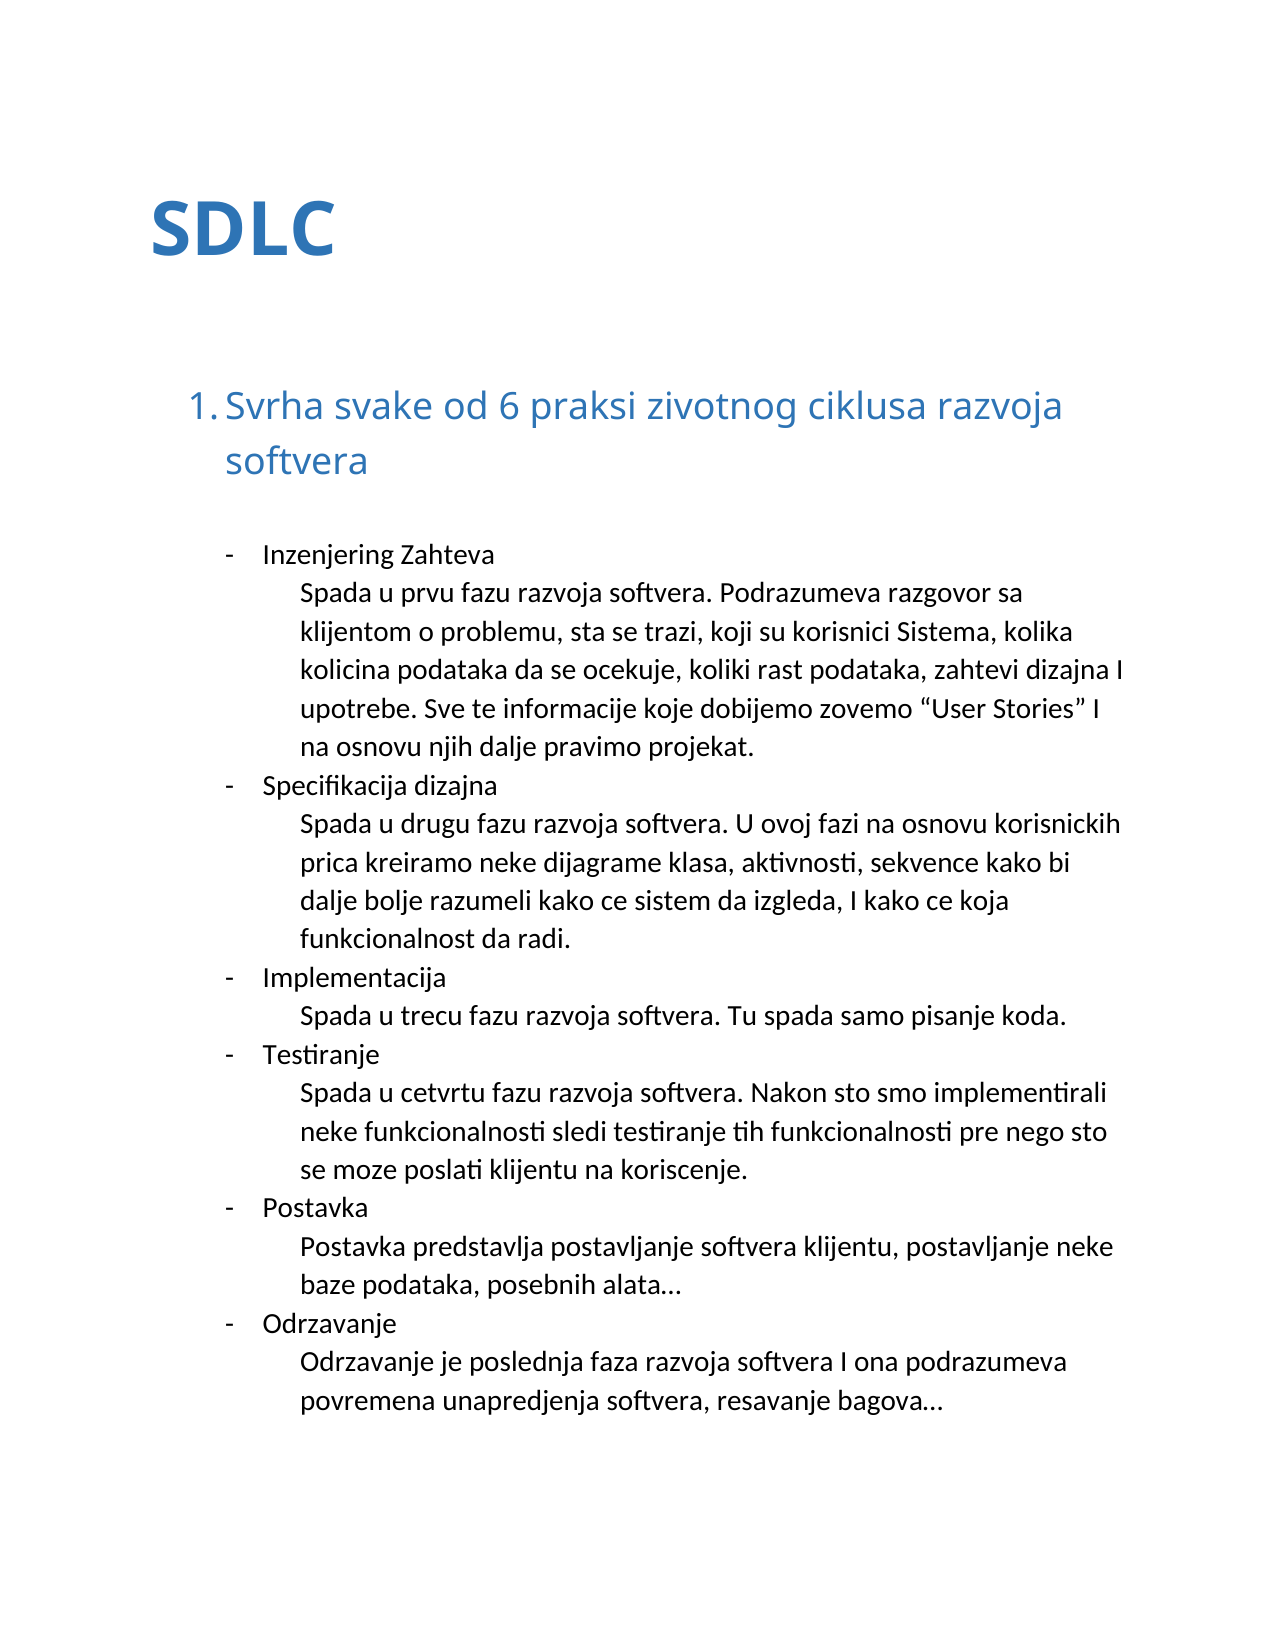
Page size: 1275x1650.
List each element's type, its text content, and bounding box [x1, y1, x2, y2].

list Implementacija [225, 959, 1125, 994]
list Spada u trecu fazu razvoja softvera. Tu spada samo pisanje koda. [300, 997, 1125, 1033]
subtitle Svrha svake od 6 praksi zivotnog ciklusa razvoja softvera [187, 379, 1125, 485]
subtitle SDLC [150, 175, 1125, 277]
list Testiranje [225, 1036, 1125, 1071]
list Specifikacija dizajna [225, 767, 1125, 802]
list Odrzavanje je poslednja faza razvoja softvera I ona podrazumeva povremena unapredjenja softvera, resavanje bagova… [300, 1343, 1125, 1417]
list Odrzavanje [225, 1305, 1125, 1341]
list Spada u cetvrtu fazu razvoja softvera. Nakon sto smo implementirali neke funkcionalnosti sledi testiranje tih funkcionalnosti pre nego sto se moze poslati klijentu na koriscenje. [300, 1074, 1125, 1187]
list Postavka predstavlja postavljanje softvera klijentu, postavljanje neke baze podataka, posebnih alata… [300, 1228, 1125, 1302]
list Postavka [225, 1189, 1125, 1225]
list Inzenjering Zahteva [225, 536, 1125, 572]
list Spada u prvu fazu razvoja softvera. Podrazumeva razgovor sa klijentom o problemu, sta se trazi, koji su korisnici Sistema, kolika kolicina podataka da se ocekuje, koliki rast podataka, zahtevi dizajna I upotrebe. Sve te informacije koje dobijemo zovemo “User Stories” I na osnovu njih dalje pravimo projekat. [300, 574, 1125, 764]
list Spada u drugu fazu razvoja softvera. U ovoj fazi na osnovu korisnickih prica kreiramo neke dijagrame klasa, aktivnosti, sekvence kako bi dalje bolje razumeli kako ce sistem da izgleda, I kako ce koja funkcionalnost da radi. [300, 805, 1125, 956]
